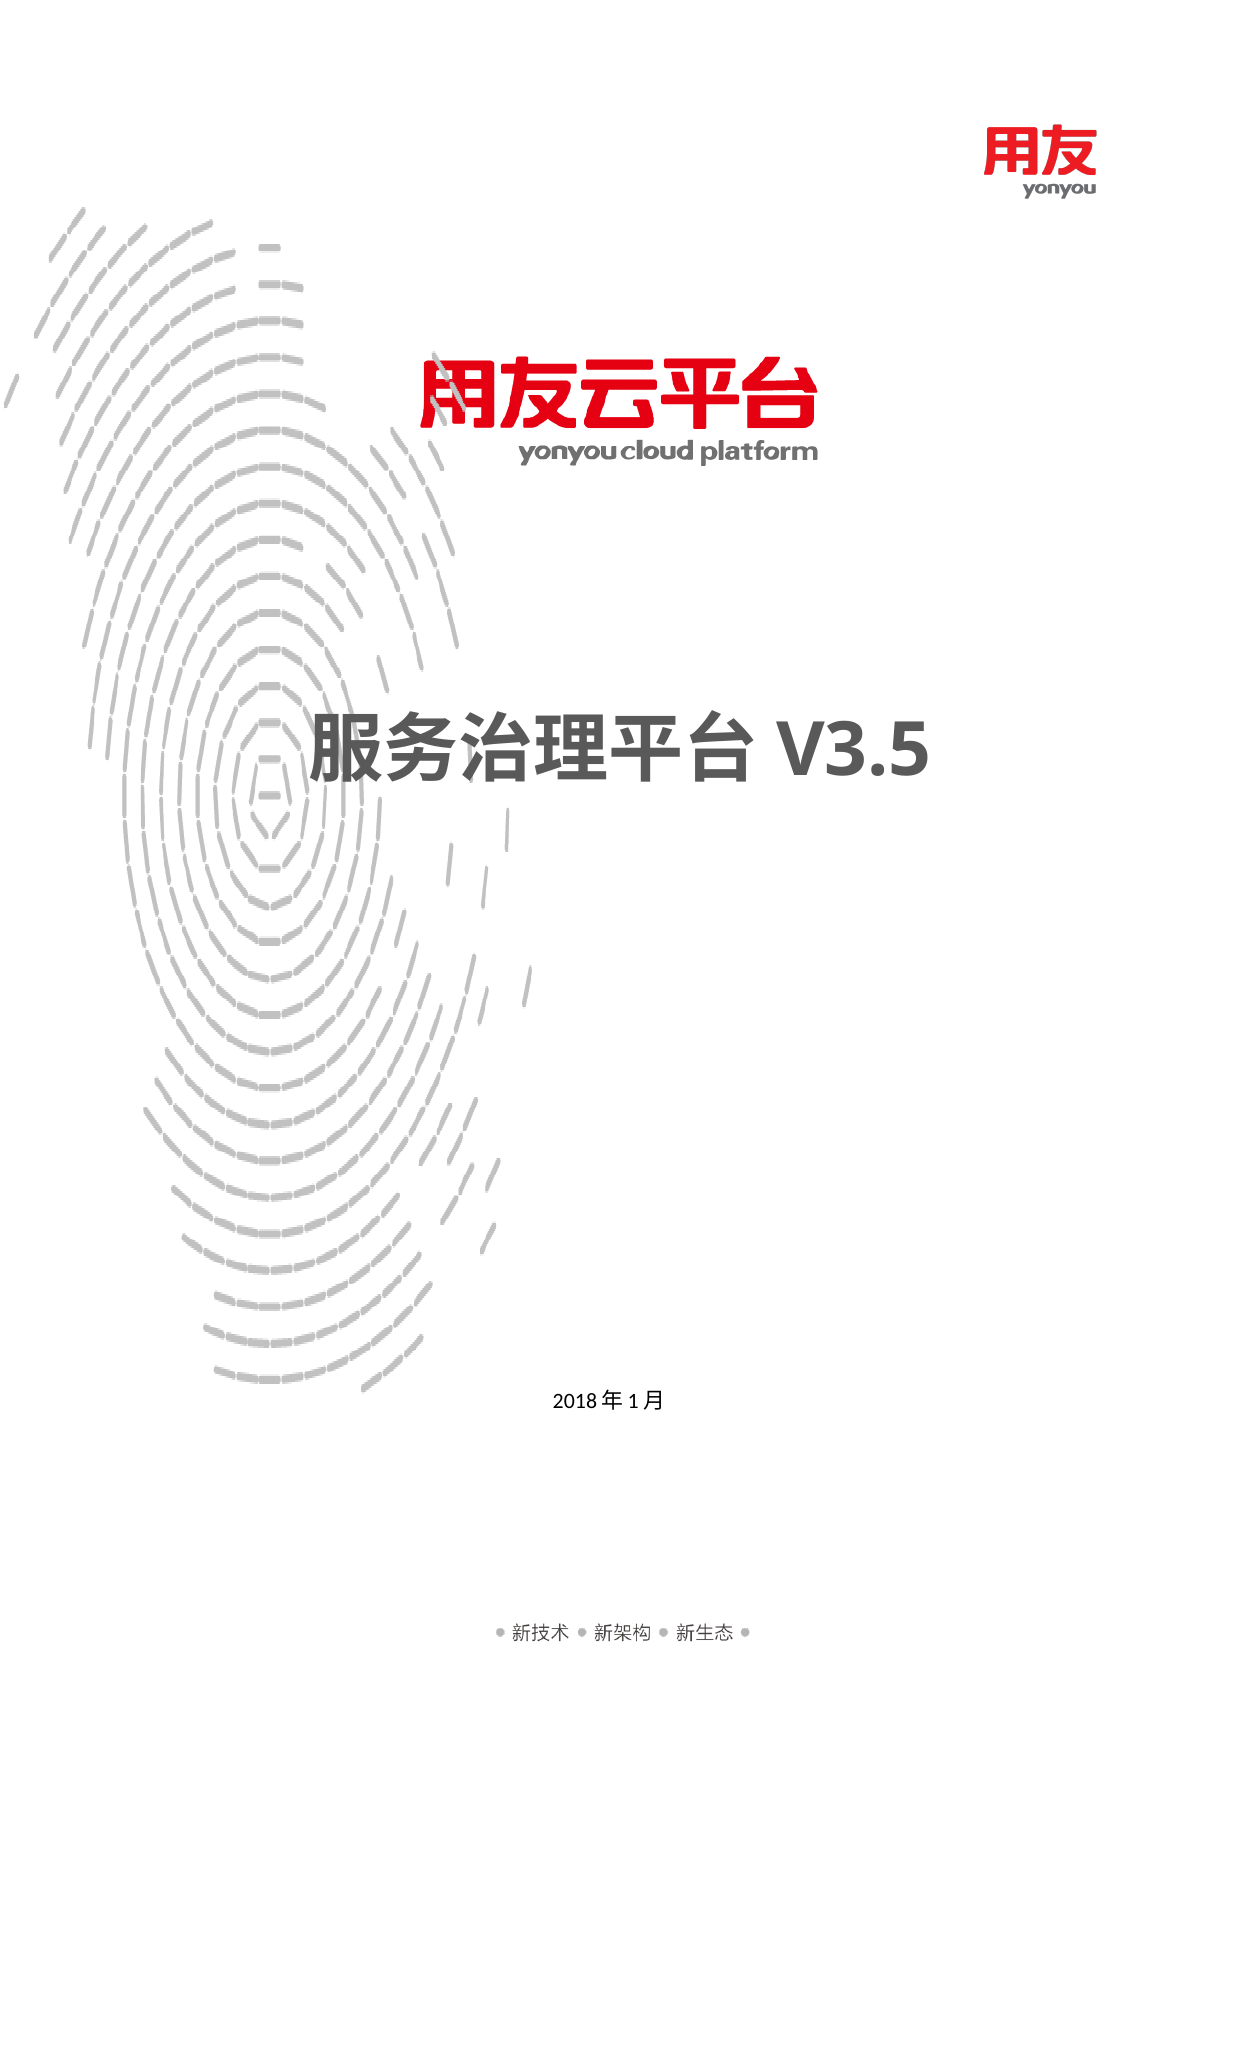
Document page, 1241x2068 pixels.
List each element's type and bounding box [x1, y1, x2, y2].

picture [3, 206, 836, 1394]
picture [479, 1613, 761, 1650]
